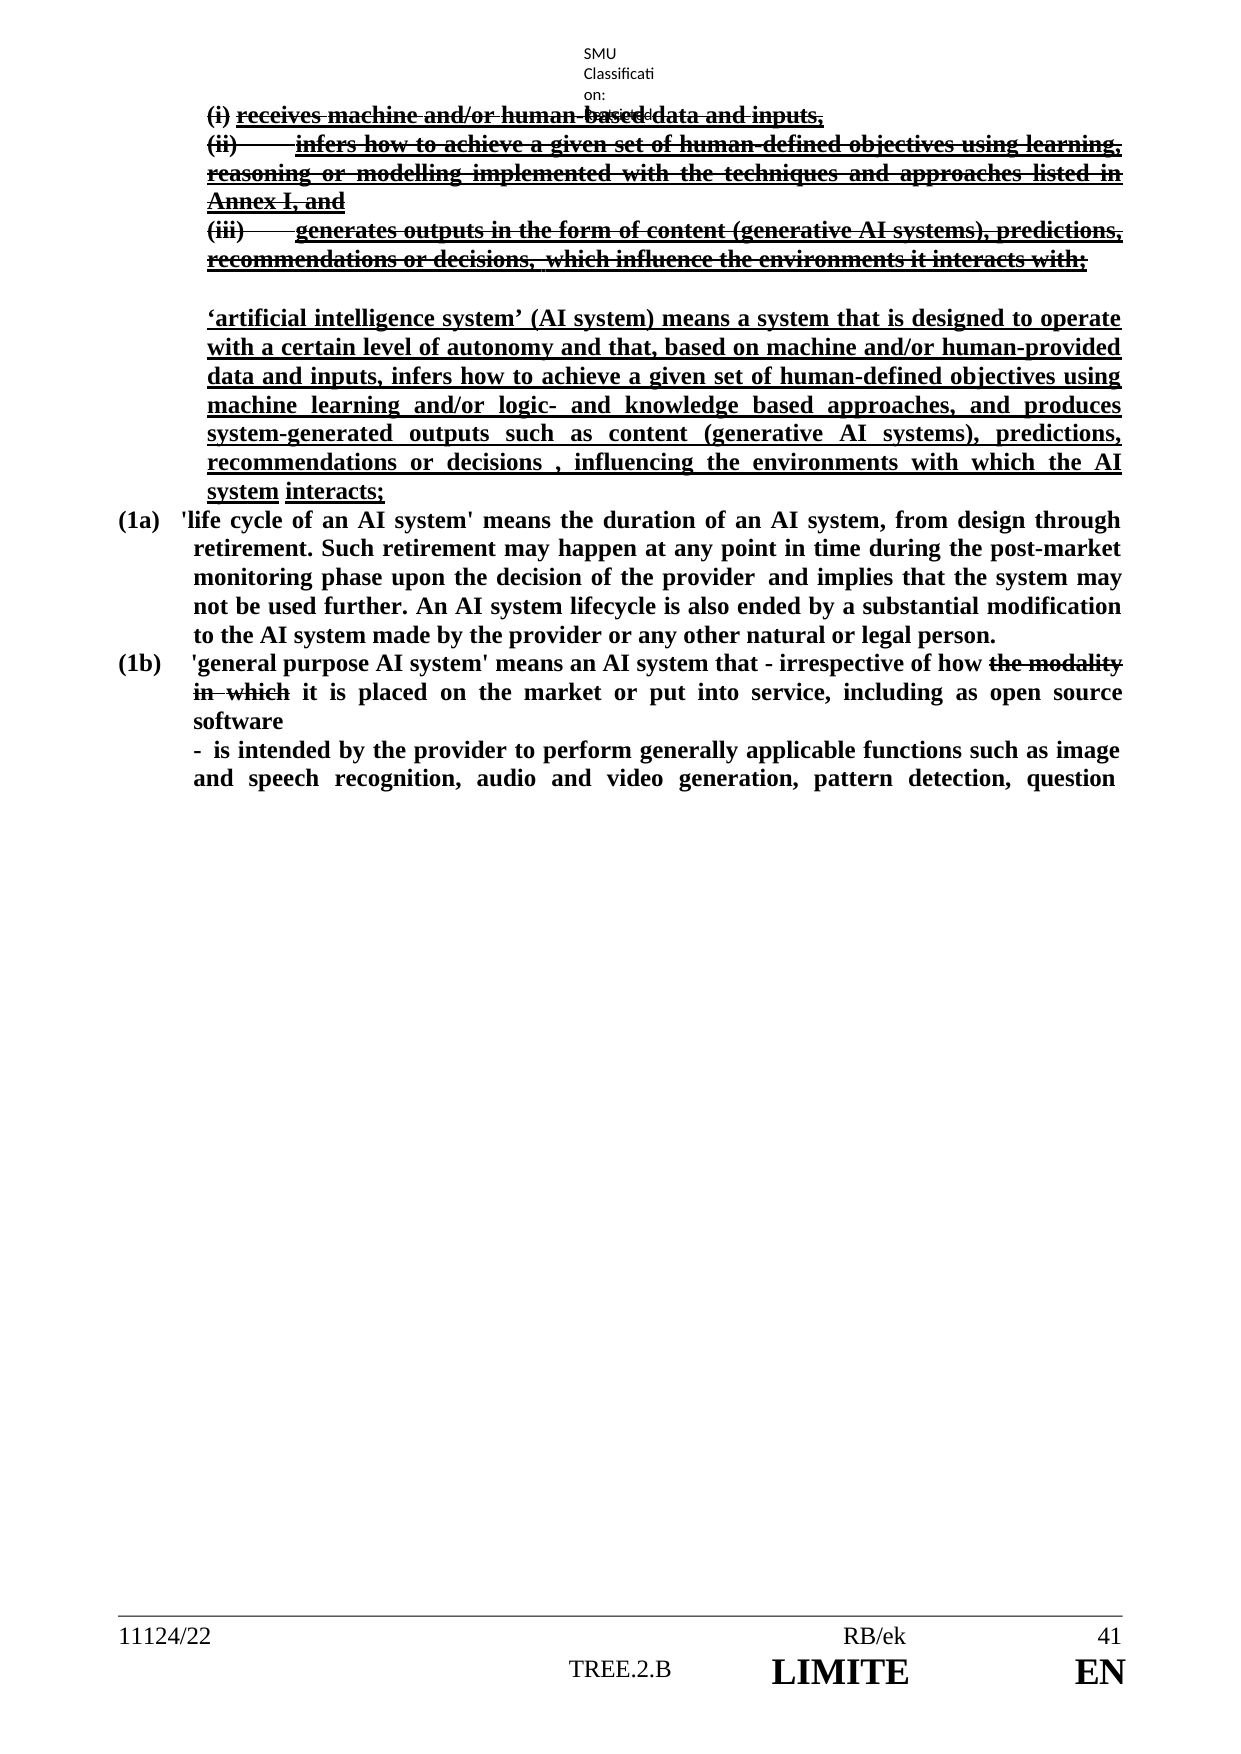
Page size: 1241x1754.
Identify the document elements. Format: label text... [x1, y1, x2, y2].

list infers how to achieve a given set of human-defined objectives using learning, reasoning or modelling implemented with the techniques and approaches listed in Annex I, and [207, 145, 1122, 173]
list generates outputs in the form of content (generative AI systems), predictions, recommendations or decisions, which influence the environments it interacts with; [207, 215, 1122, 231]
text (1b) 'general purpose AI system' means an AI system that - irrespective of how the modality in which it is placed on the market or put into service, including as open source software [118, 648, 1123, 735]
list generates outputs in the form of content (generative AI systems), predictions, recommendations or decisions, which influence the environments it interacts with; [207, 232, 1122, 273]
list infers how to achieve a given set of human-defined objectives using learning, reasoning or modelling implemented with the techniques and approaches listed in Annex I, and [207, 185, 1122, 215]
text (1a) 'life cycle of an AI system' means the duration of an AI system, from design through retirement. Such retirement may happen at any point in time during the post-market monitoring phase upon the decision of the provider and implies that the system may not be used further. An AI system lifecycle is also ended by a substantial modification to the AI system made by the provider or any other natural or legal person. [118, 505, 1122, 648]
list infers how to achieve a given set of human-defined objectives using learning, reasoning or modelling implemented with the techniques and approaches listed in Annex I, and [207, 129, 1122, 144]
list receives machine and/or human-based data and inputs, [207, 100, 1134, 129]
text - is intended by the provider to perform generally applicable functions such as image and speech recognition, audio and video generation, pattern detection, question [193, 735, 1122, 792]
